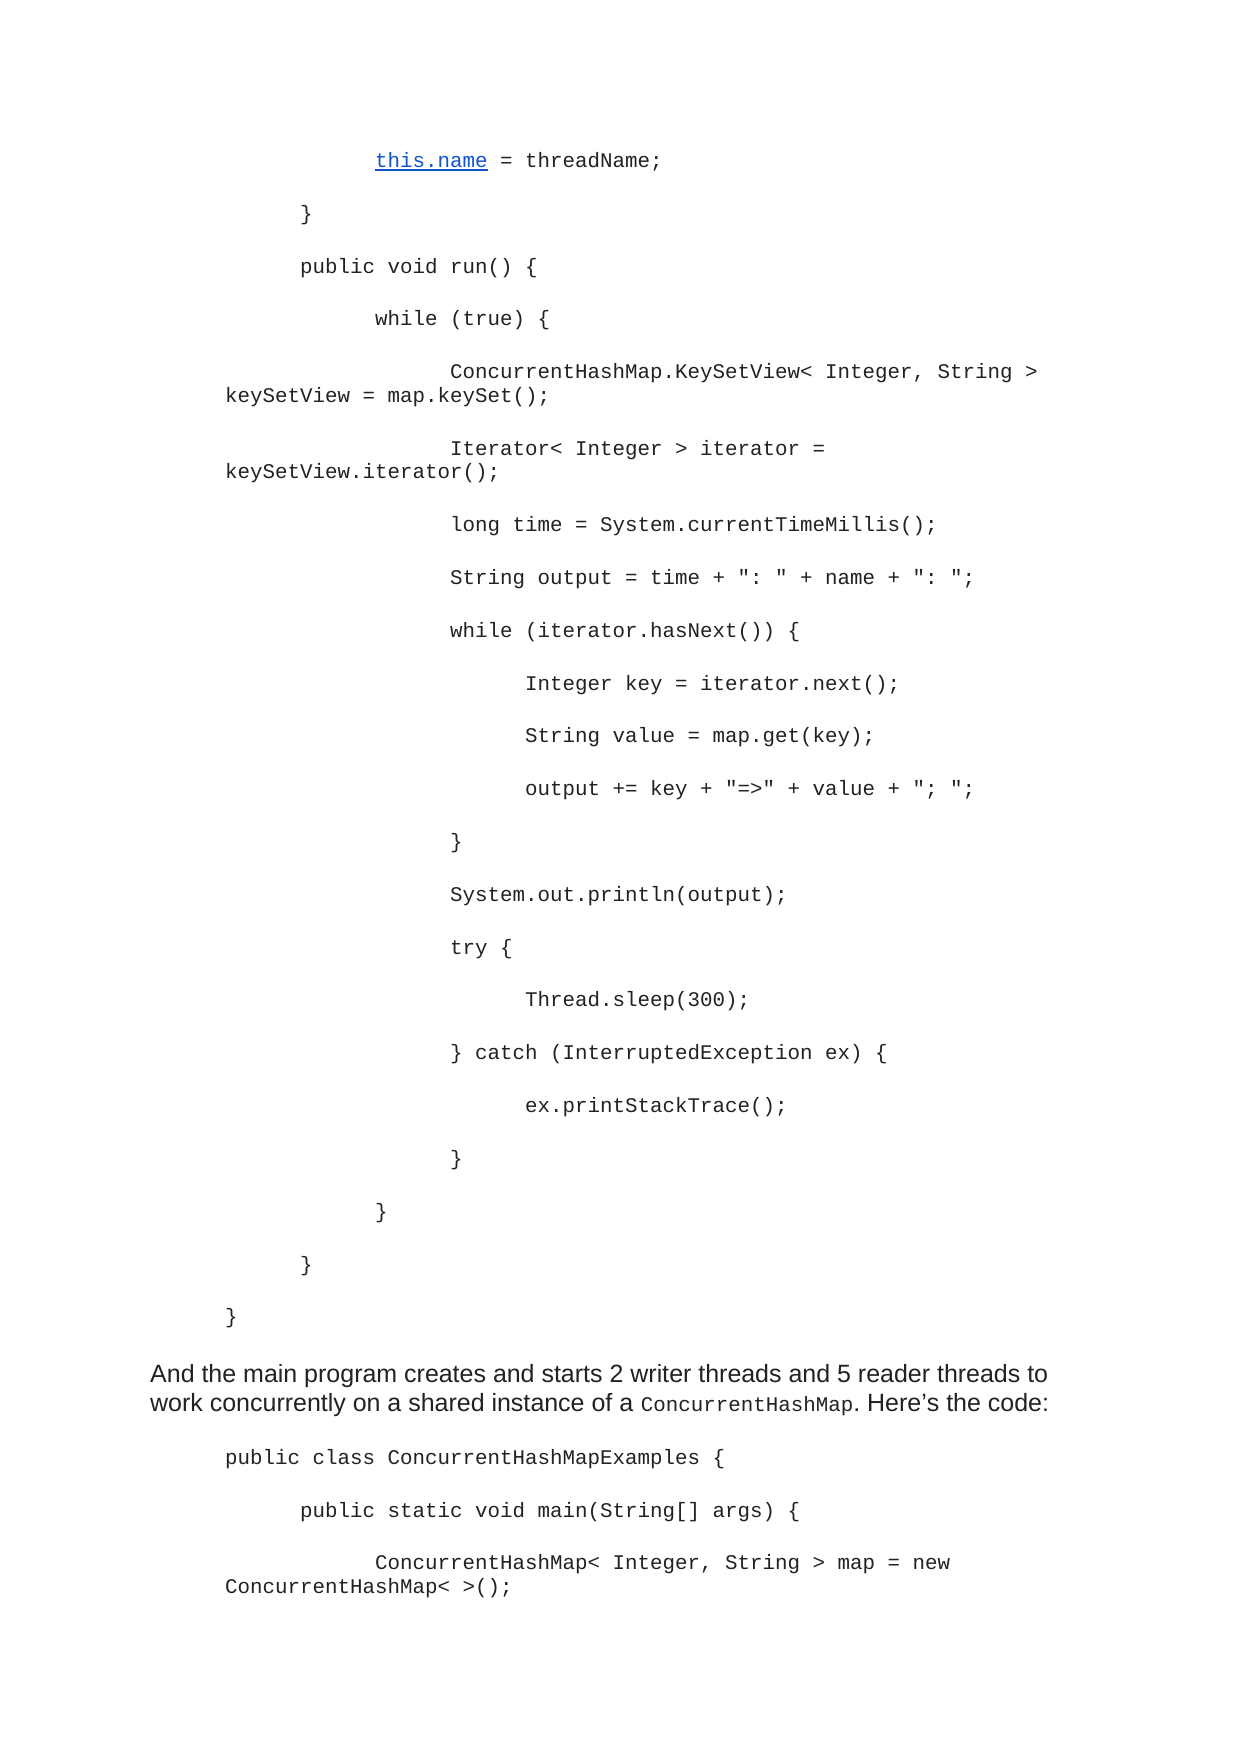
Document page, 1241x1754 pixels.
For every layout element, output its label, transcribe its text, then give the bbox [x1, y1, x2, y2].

text } [225, 831, 1090, 855]
text String output = time + ": " + name + ": "; [225, 567, 1090, 591]
text public class ConcurrentHashMapExamples { [225, 1447, 1090, 1470]
text And the main program creates and starts 2 writer threads and 5 reader threads to work concurrently on a shared instance of a ConcurrentHashMap. Here’s the code: [150, 1359, 1090, 1418]
text } [225, 203, 1090, 226]
text long time = System.currentTimeMillis(); [225, 514, 1090, 538]
text } [225, 1253, 1090, 1277]
text String value = map.get(key); [225, 725, 1090, 749]
text } [225, 1201, 1090, 1224]
text while (true) { [225, 308, 1090, 332]
text Integer key = iterator.next(); [225, 673, 1090, 696]
text System.out.println(output); [225, 884, 1090, 907]
text Iterator< Integer > iterator = keySetView.iterator(); [225, 438, 1090, 485]
text public void run() { [225, 256, 1090, 279]
text ConcurrentHashMap.KeySetView< Integer, String > keySetView = map.keySet(); [225, 361, 1090, 408]
text ex.printStackTrace(); [225, 1095, 1090, 1119]
text ConcurrentHashMap< Integer, String > map = new ConcurrentHashMap< >(); [225, 1552, 1090, 1600]
text output += key + "=>" + value + "; "; [225, 778, 1090, 802]
text Thread.sleep(300); [225, 989, 1090, 1013]
text public static void main(String[] args) { [225, 1499, 1090, 1523]
text try { [225, 937, 1090, 960]
text } [225, 1306, 1090, 1330]
text } catch (InterruptedException ex) { [225, 1042, 1090, 1066]
text while (iterator.hasNext()) { [225, 620, 1090, 643]
text this.name = threadName; [225, 150, 1090, 174]
text } [225, 1148, 1090, 1172]
